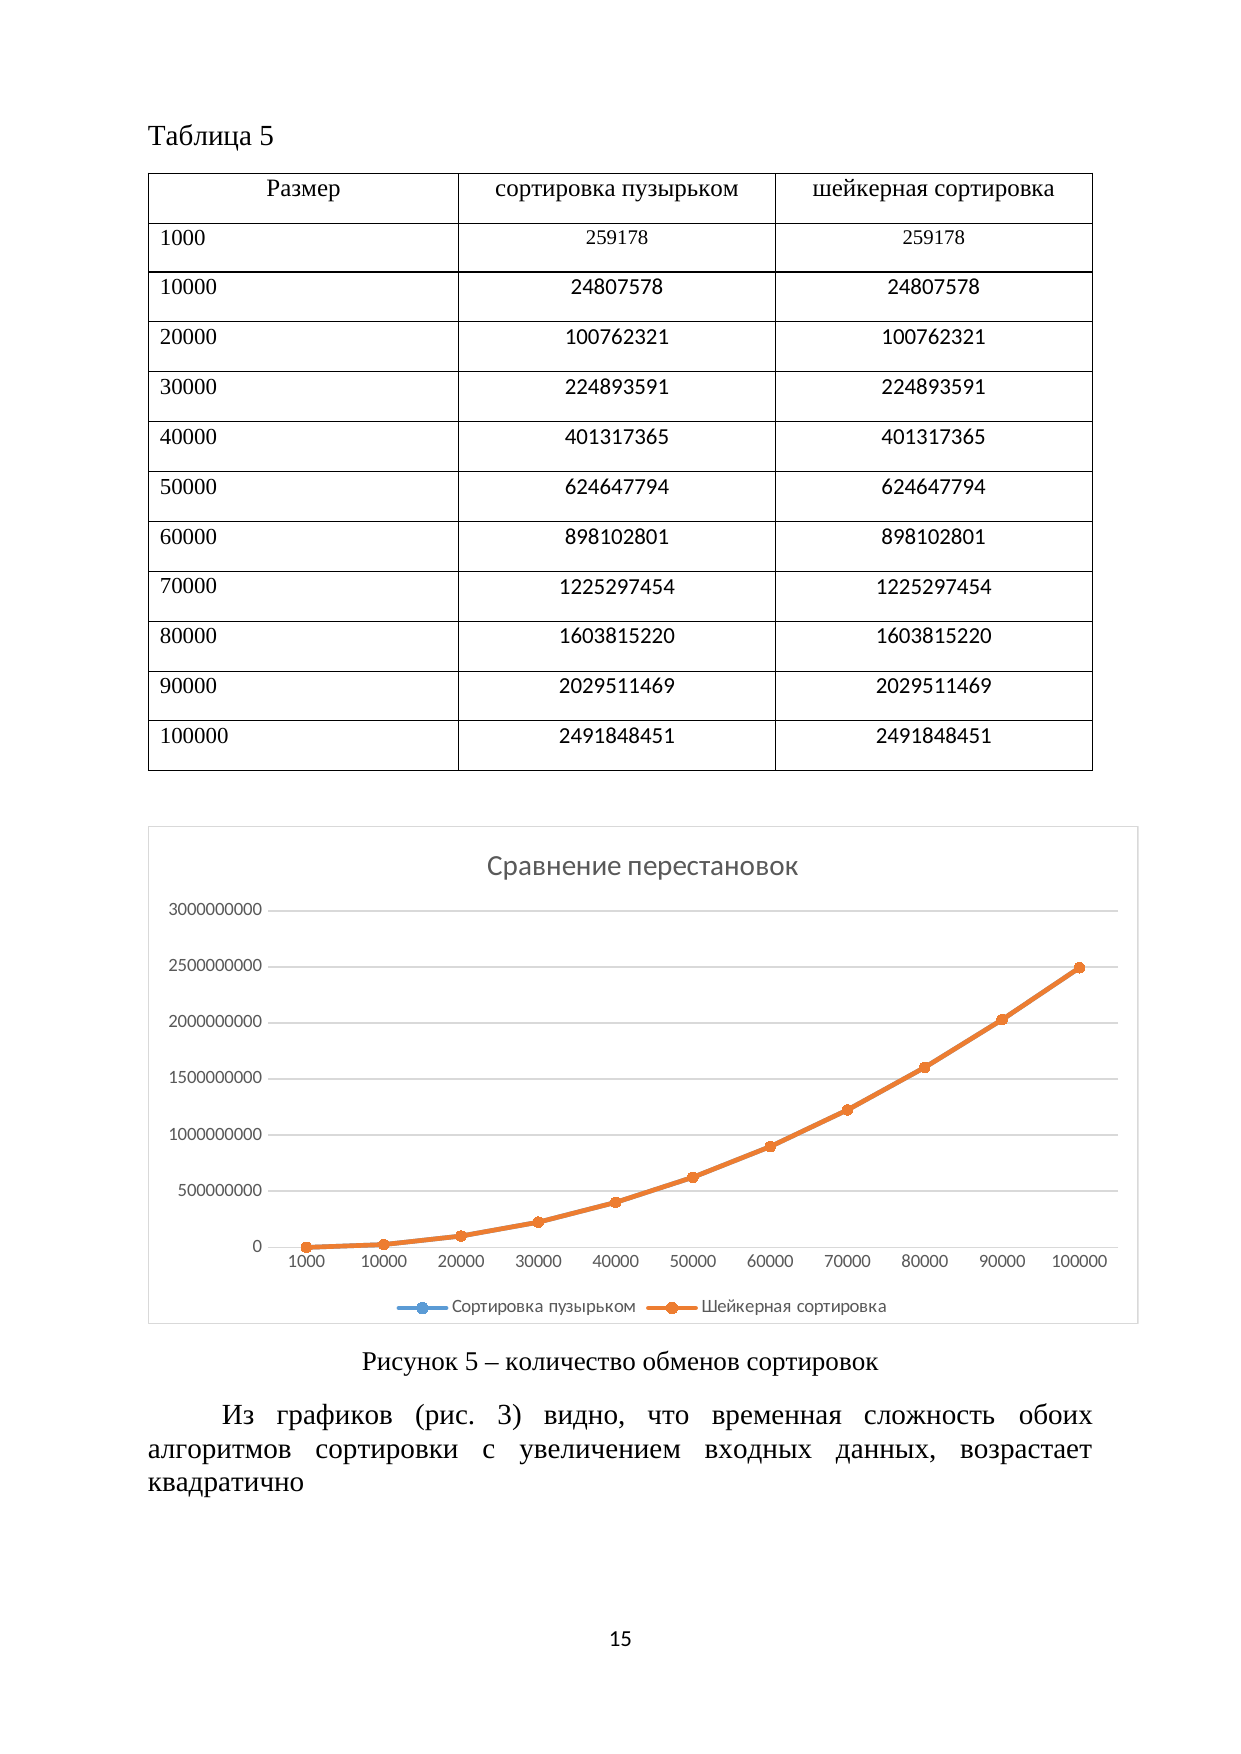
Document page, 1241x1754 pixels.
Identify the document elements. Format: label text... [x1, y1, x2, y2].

table_cell 100762321 [459, 322, 775, 371]
table_cell 80000 [149, 622, 458, 671]
table_cell 898102801 [459, 522, 775, 571]
table_cell 60000 [149, 522, 458, 571]
table_cell 30000 [149, 372, 458, 421]
table_cell 224893591 [776, 372, 1092, 421]
table_cell 259178 [459, 224, 775, 271]
text Таблица 5 [148, 118, 1092, 152]
table_cell 20000 [149, 322, 458, 371]
table_cell 1000 [149, 224, 458, 271]
text Рисунок 5 – количество обменов сортировок [148, 1345, 1092, 1376]
table_cell 2029511469 [459, 672, 775, 720]
table_cell 2491848451 [459, 721, 775, 770]
table_cell 2491848451 [776, 721, 1092, 770]
table_cell 898102801 [776, 522, 1092, 571]
table_cell 624647794 [459, 472, 775, 521]
table_cell 100000 [149, 721, 458, 770]
table_header сортировка пузырьком [459, 174, 775, 223]
table_cell 224893591 [459, 372, 775, 421]
table_header Размер [149, 174, 458, 223]
table_cell 401317365 [459, 422, 775, 471]
table_cell 2029511469 [776, 672, 1092, 720]
table_cell 10000 [149, 273, 458, 321]
table_cell 24807578 [776, 273, 1092, 321]
table_header шейкерная сортировка [776, 174, 1092, 223]
table_cell 1225297454 [776, 572, 1092, 621]
table_cell 1603815220 [776, 622, 1092, 671]
table_cell 40000 [149, 422, 458, 471]
table_cell 1225297454 [459, 572, 775, 621]
text Из графиков (рис. 3) видно, что временная сложность обоих алгоритмов сортировки с увеличением входных данных, возрастает квадратично [148, 1397, 1092, 1498]
table_cell 90000 [149, 672, 458, 720]
table_cell 401317365 [776, 422, 1092, 471]
table_cell 70000 [149, 572, 458, 621]
table_cell 1603815220 [459, 622, 775, 671]
table_cell 24807578 [459, 273, 775, 321]
table_cell 259178 [776, 224, 1092, 271]
table_cell 100762321 [776, 322, 1092, 371]
table_cell 624647794 [776, 472, 1092, 521]
table_cell 50000 [149, 472, 458, 521]
